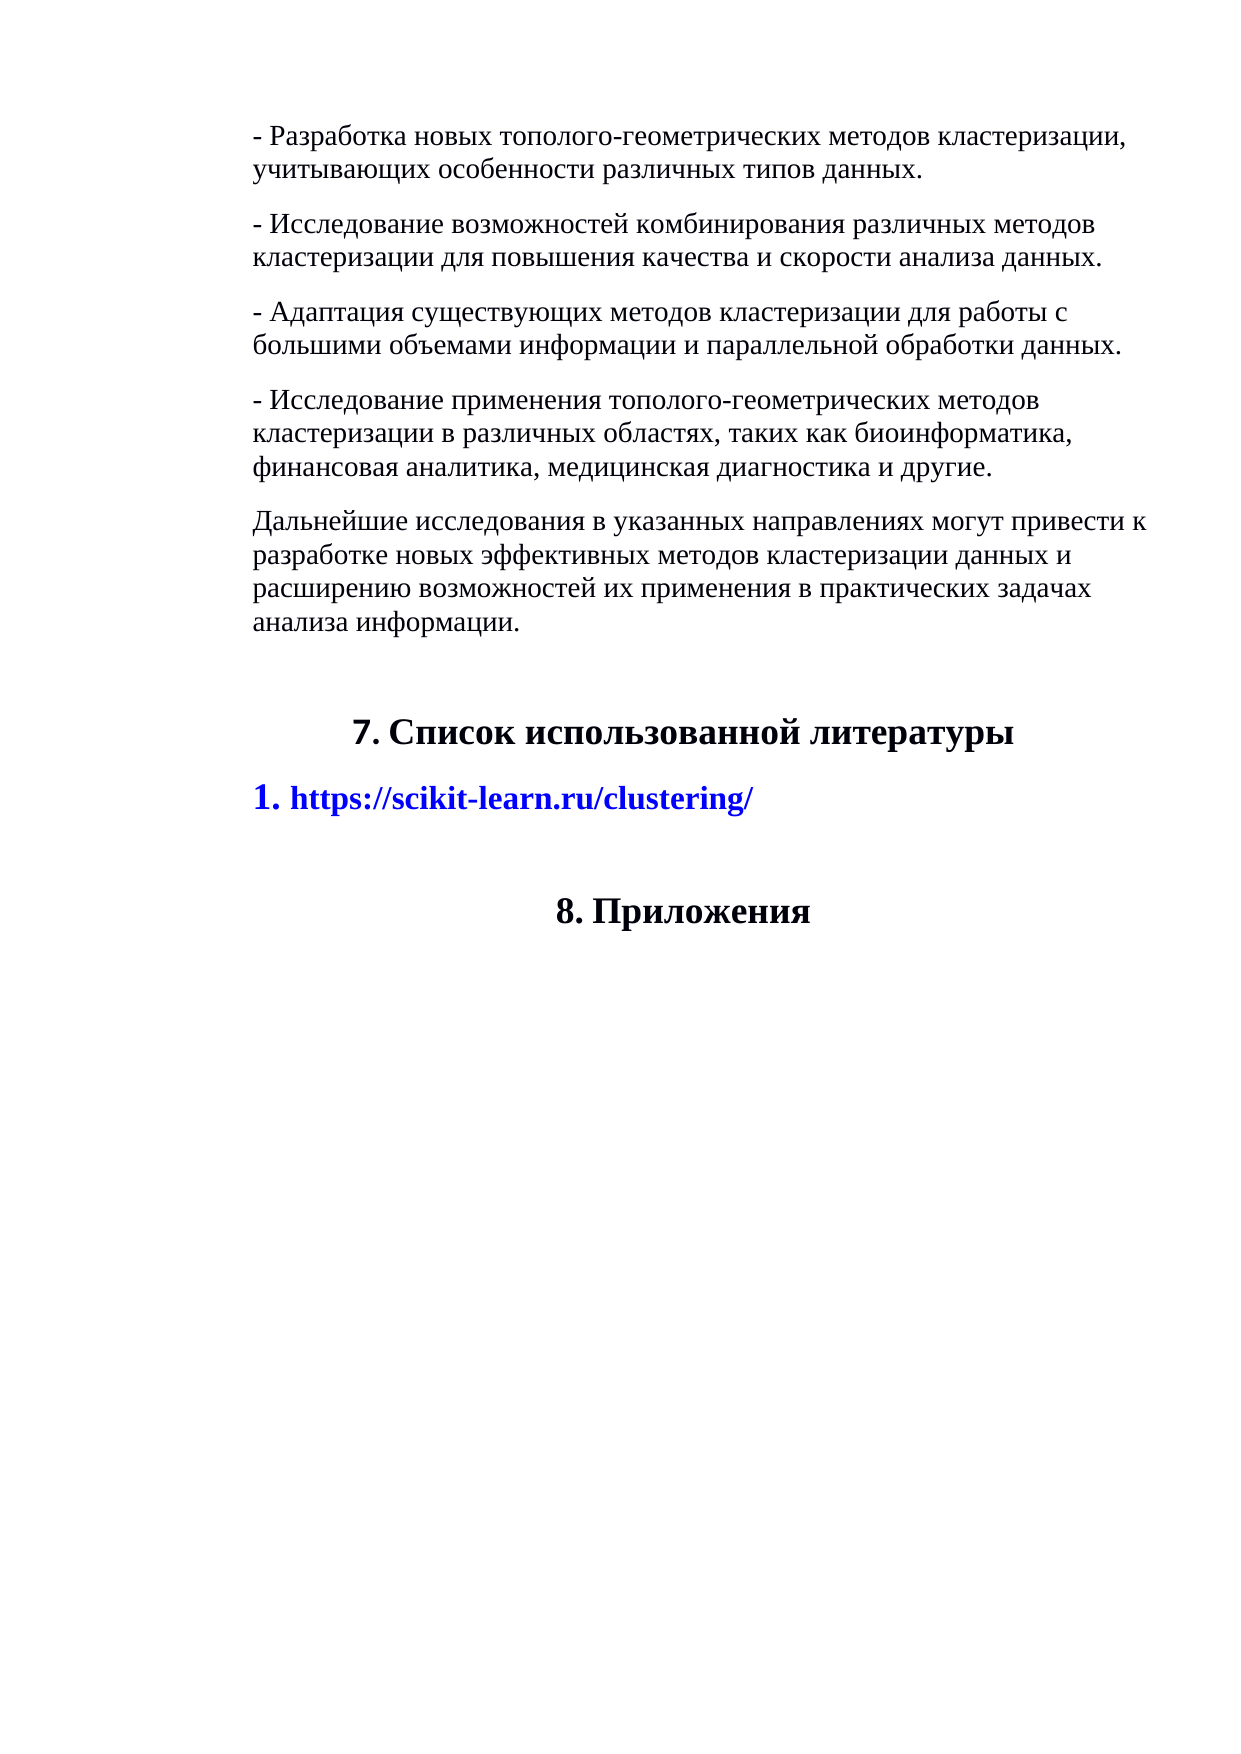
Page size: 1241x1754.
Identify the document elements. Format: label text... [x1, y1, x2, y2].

list https://scikit-learn.ru/clustering/ [252, 774, 1152, 818]
list - Разработка новых тополого-геометрических методов кластеризации, учитывающих особенности различных типов данных. [252, 118, 1152, 185]
list - Исследование возможностей комбинирования различных методов кластеризации для повышения качества и скорости анализа данных. [252, 206, 1152, 273]
list Список использованной литературы [215, 708, 1152, 754]
list Приложения [215, 888, 1152, 931]
list Дальнейшие исследования в указанных направлениях могут привести к разработке новых эффективных методов кластеризации данных и расширению возможностей их применения в практических задачах анализа информации. [252, 503, 1152, 637]
list - Адаптация существующих методов кластеризации для работы с большими объемами информации и параллельной обработки данных. [252, 294, 1152, 361]
list - Исследование применения тополого-геометрических методов кластеризации в различных областях, таких как биоинформатика, финансовая аналитика, медицинская диагностика и другие. [252, 382, 1152, 482]
